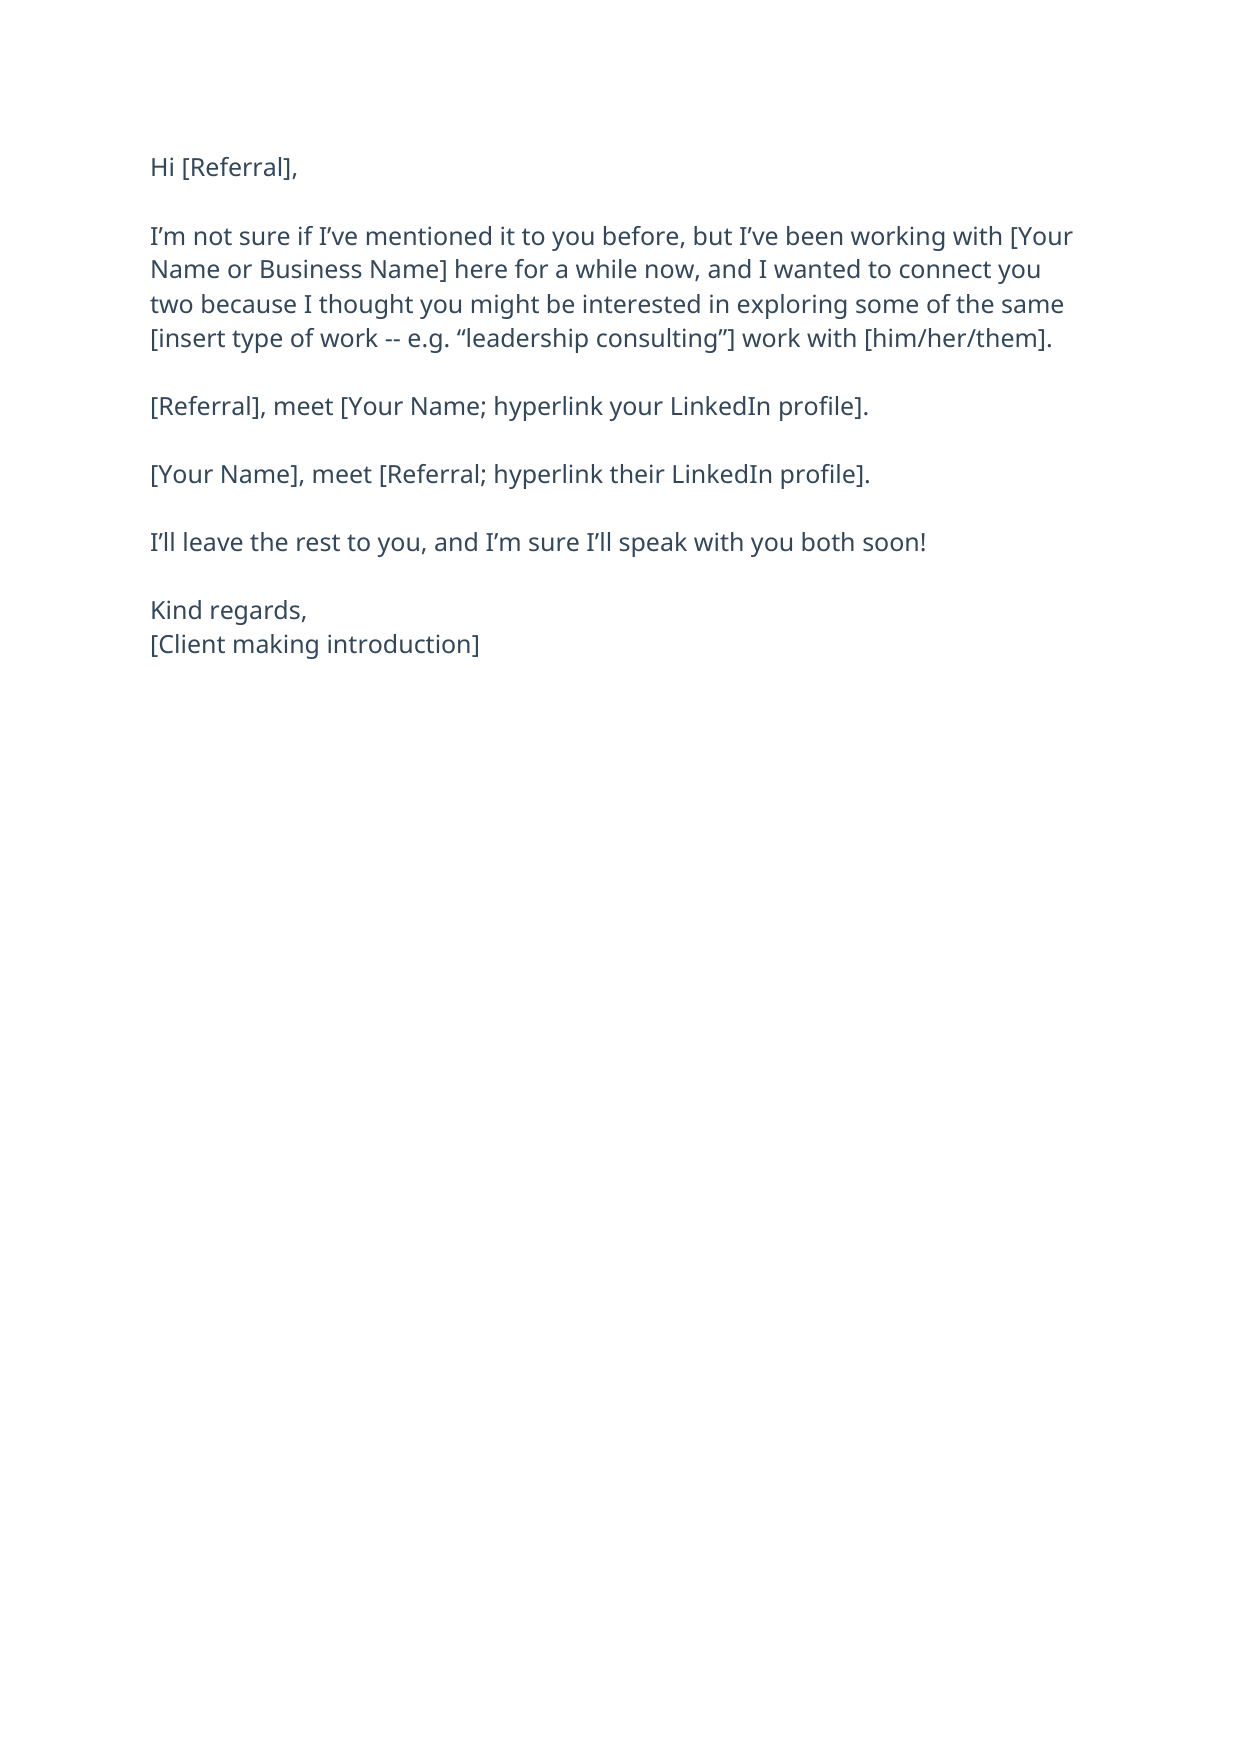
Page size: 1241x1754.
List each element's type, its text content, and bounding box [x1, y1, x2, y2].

text [Referral], meet [Your Name; hyperlink your LinkedIn profile]. [150, 388, 1090, 422]
text Hi [Referral], [150, 150, 1090, 184]
text [Client making introduction] [150, 627, 1090, 661]
text I’m not sure if I’ve mentioned it to you before, but I’ve been working with [Your Name or Business Name] here for a while now, and I wanted to connect you two because I thought you might be interested in exploring some of the same [insert type of work -- e.g. “leadership consulting”] work with [him/her/them]. [150, 218, 1090, 354]
text [Your Name], meet [Referral; hyperlink their LinkedIn profile]. [150, 457, 1090, 491]
text I’ll leave the rest to you, and I’m sure I’ll speak with you both soon! [150, 525, 1090, 559]
text Kind regards, [150, 593, 1090, 627]
